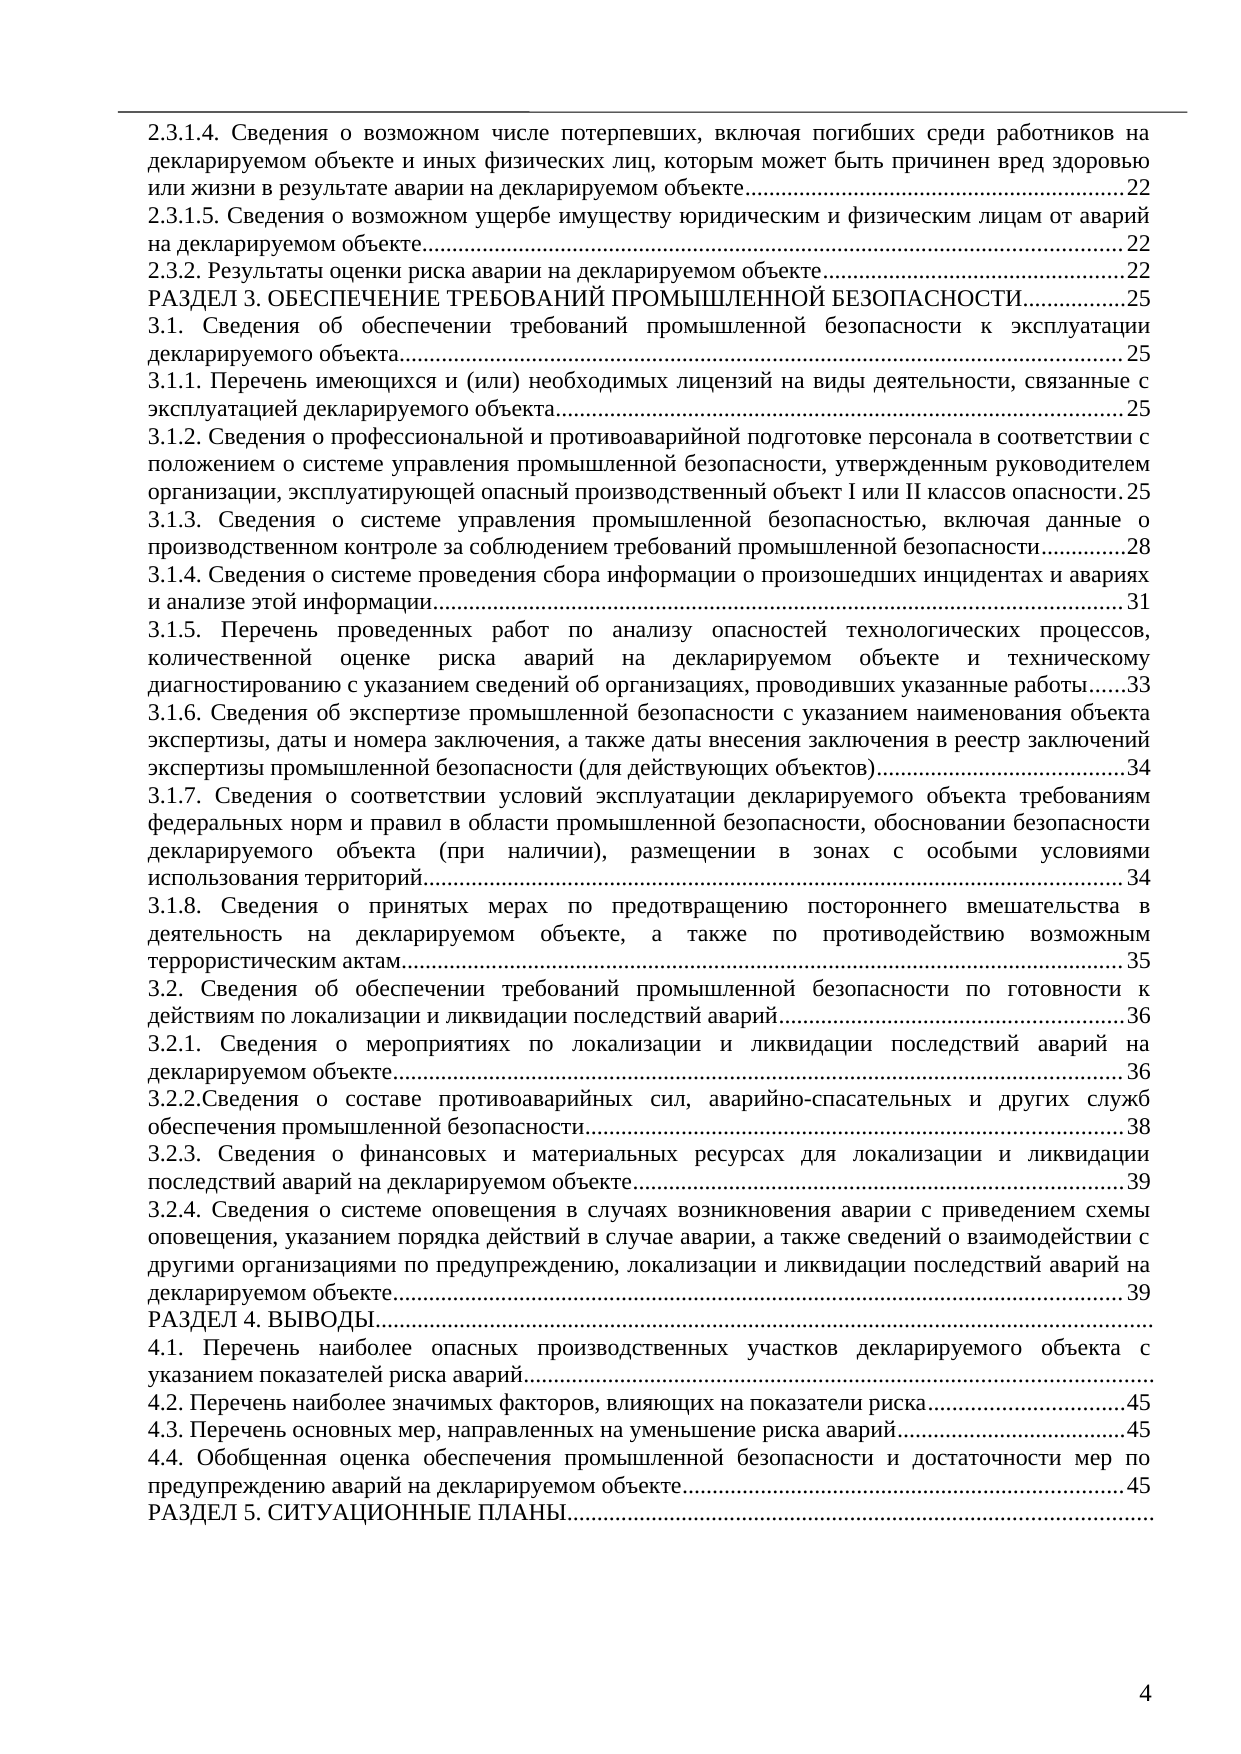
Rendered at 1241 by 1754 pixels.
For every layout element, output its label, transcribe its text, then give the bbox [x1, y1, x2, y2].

text 3.2. Сведения об обеспечении требований промышленной безопасности по готовности к действиям по локализации и ликвидации последствий аварий 36 [148, 974, 1152, 1029]
text 3.1.7. Сведения о соответствии условий эксплуатации декларируемого объекта требованиям федеральных норм и правил в области промышленной безопасности, обосновании безопасности декларируемого объекта (при наличии), размещении в зонах с особыми условиями использования территорий 34 [148, 781, 1152, 891]
text РАЗДЕЛ 4. ВЫВОДЫ 42 [148, 1305, 1152, 1333]
text 3.1.6. Сведения об экспертизе промышленной безопасности с указанием наименования объекта экспертизы, даты и номера заключения, а также даты внесения заключения в реестр заключений экспертизы промышленной безопасности (для действующих объектов) 34 [148, 698, 1152, 781]
text РАЗДЕЛ 5. СИТУАЦИОННЫЕ ПЛАНЫ 46 [148, 1498, 1152, 1526]
text 4.4. Обобщенная оценка обеспечения промышленной безопасности и достаточности мер по предупреждению аварий на декларируемом объекте 45 [148, 1443, 1152, 1498]
text 3.1.8. Сведения о принятых мерах по предотвращению постороннего вмешательства в деятельность на декларируемом объекте, а также по противодействию возможным террористическим актам 35 [148, 891, 1152, 974]
text 3.2.3. Сведения о финансовых и материальных ресурсах для локализации и ликвидации последствий аварий на декларируемом объекте 39 [148, 1139, 1152, 1195]
text 3.1.5. Перечень проведенных работ по анализу опасностей технологических процессов, количественной оценке риска аварий на декларируемом объекте и техническому диагностированию с указанием сведений об организациях, проводивших указанные работы 33 [148, 615, 1152, 698]
text 3.2.1. Сведения о мероприятиях по локализации и ликвидации последствий аварий на декларируемом объекте 36 [148, 1029, 1152, 1084]
text 4.1. Перечень наиболее опасных производственных участков декларируемого объекта с указанием показателей риска аварий 42 [148, 1333, 1152, 1388]
text РАЗДЕЛ 3. ОБЕСПЕЧЕНИЕ ТРЕБОВАНИЙ ПРОМЫШЛЕННОЙ БЕЗОПАСНОСТИ 25 [148, 284, 1152, 311]
text 2.3.2. Результаты оценки риска аварии на декларируемом объекте 22 [148, 256, 1152, 284]
text 4.3. Перечень основных мер, направленных на уменьшение риска аварий 45 [148, 1416, 1152, 1443]
text 3.1.3. Сведения о системе управления промышленной безопасностью, включая данные о производственном контроле за соблюдением требований промышленной безопасности 28 [148, 504, 1152, 560]
text 3.1.1. Перечень имеющихся и (или) необходимых лицензий на виды деятельности, связанные с эксплуатацией декларируемого объекта 25 [148, 367, 1152, 422]
text 3.2.2.Сведения о составе противоаварийных сил, аварийно-спасательных и других служб обеспечения промышленной безопасности 38 [148, 1084, 1152, 1139]
text 3.1.2. Сведения о профессиональной и противоаварийной подготовке персонала в соответствии с положением о системе управления промышленной безопасности, утвержденным руководителем организации, эксплуатирующей опасный производственный объект I или II классов опасности 25 [148, 422, 1152, 504]
text 3.1. Сведения об обеспечении требований промышленной безопасности к эксплуатации декларируемого объекта 25 [148, 311, 1152, 367]
text 3.1.4. Сведения о системе проведения сбора информации о произошедших инцидентах и авариях и анализе этой информации 31 [148, 560, 1152, 615]
text 2.3.1.5. Сведения о возможном ущербе имуществу юридическим и физическим лицам от аварий на декларируемом объекте 22 [148, 201, 1152, 256]
text 2.3.1.4. Сведения о возможном числе потерпевших, включая погибших среди работников на декларируемом объекте и иных физических лиц, которым может быть причинен вред здоровью или жизни в результате аварии на декларируемом объекте 22 [148, 118, 1152, 201]
text 3.2.4. Сведения о системе оповещения в случаях возникновения аварии с приведением схемы оповещения, указанием порядка действий в случае аварии, а также сведений о взаимодействии с другими организациями по предупреждению, локализации и ликвидации последствий аварий на декларируемом объекте 39 [148, 1195, 1152, 1305]
text 4.2. Перечень наиболее значимых факторов, влияющих на показатели риска 45 [148, 1388, 1152, 1416]
